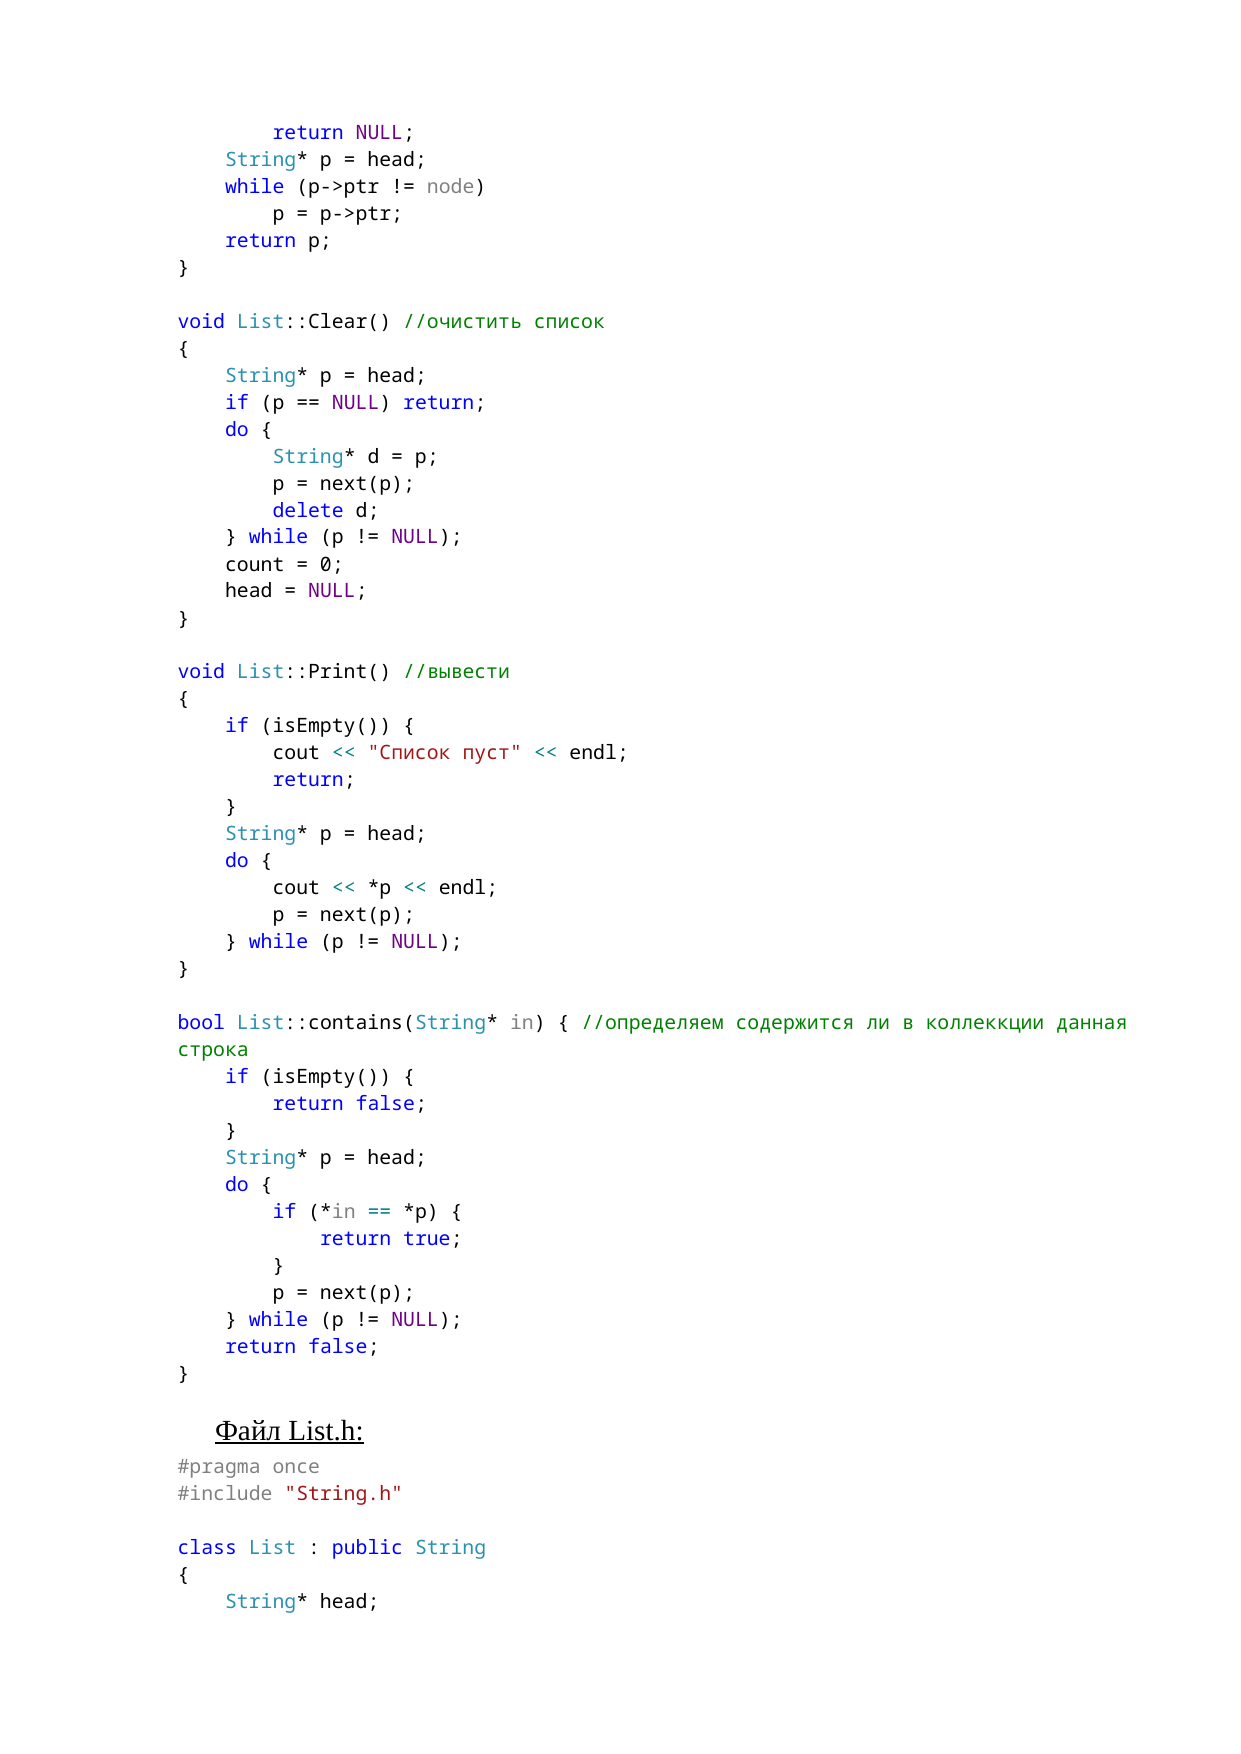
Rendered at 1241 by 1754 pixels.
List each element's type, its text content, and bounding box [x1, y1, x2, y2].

text { [177, 334, 1152, 361]
text p = p->ptr; [177, 199, 1152, 226]
text Файл List.h: [215, 1413, 1152, 1447]
text if (*in == *p) { [177, 1197, 1152, 1224]
text cout << *p << endl; [177, 873, 1152, 901]
text p = next(p); [177, 901, 1152, 927]
text if (isEmpty()) { [177, 712, 1152, 739]
text { [177, 685, 1152, 712]
text #pragma once [177, 1452, 1152, 1479]
text void List::Clear() //очистить список [177, 307, 1152, 334]
text String* p = head; [177, 145, 1152, 172]
text if (isEmpty()) { [177, 1062, 1152, 1089]
text String* p = head; [177, 1143, 1152, 1170]
text String* head; [177, 1587, 1152, 1614]
text String* d = p; [177, 442, 1152, 469]
text do { [177, 1170, 1152, 1197]
text return true; [177, 1224, 1152, 1251]
text delete d; [177, 496, 1152, 523]
text do { [177, 415, 1152, 442]
text } while (p != NULL); [177, 1305, 1152, 1332]
text p = next(p); [177, 1278, 1152, 1305]
text } [177, 1359, 1152, 1386]
text } [177, 1116, 1152, 1143]
text bool List::contains(String* in) { //определяем содержится ли в коллеккции данная строка [177, 1008, 1152, 1062]
text } [177, 253, 1152, 280]
text return false; [177, 1332, 1152, 1359]
text count = 0; [177, 550, 1152, 577]
text return p; [177, 226, 1152, 253]
text void List::Print() //вывести [177, 658, 1152, 685]
text } while (p != NULL); [177, 523, 1152, 550]
text class List : public String [177, 1533, 1152, 1560]
text do { [177, 847, 1152, 873]
text head = NULL; [177, 577, 1152, 604]
text p = next(p); [177, 469, 1152, 496]
text return NULL; [177, 118, 1152, 145]
text } [177, 954, 1152, 981]
text if (p == NULL) return; [177, 388, 1152, 415]
text cout << "Список пуст" << endl; [177, 739, 1152, 766]
text return; [177, 766, 1152, 793]
text String* p = head; [177, 819, 1152, 847]
text } while (p != NULL); [177, 927, 1152, 954]
text } [177, 1251, 1152, 1278]
text while (p->ptr != node) [177, 172, 1152, 199]
text return false; [177, 1089, 1152, 1116]
text #include "String.h" [177, 1479, 1152, 1506]
text { [177, 1560, 1152, 1587]
text } [177, 604, 1152, 631]
text } [177, 793, 1152, 819]
text String* p = head; [177, 361, 1152, 388]
